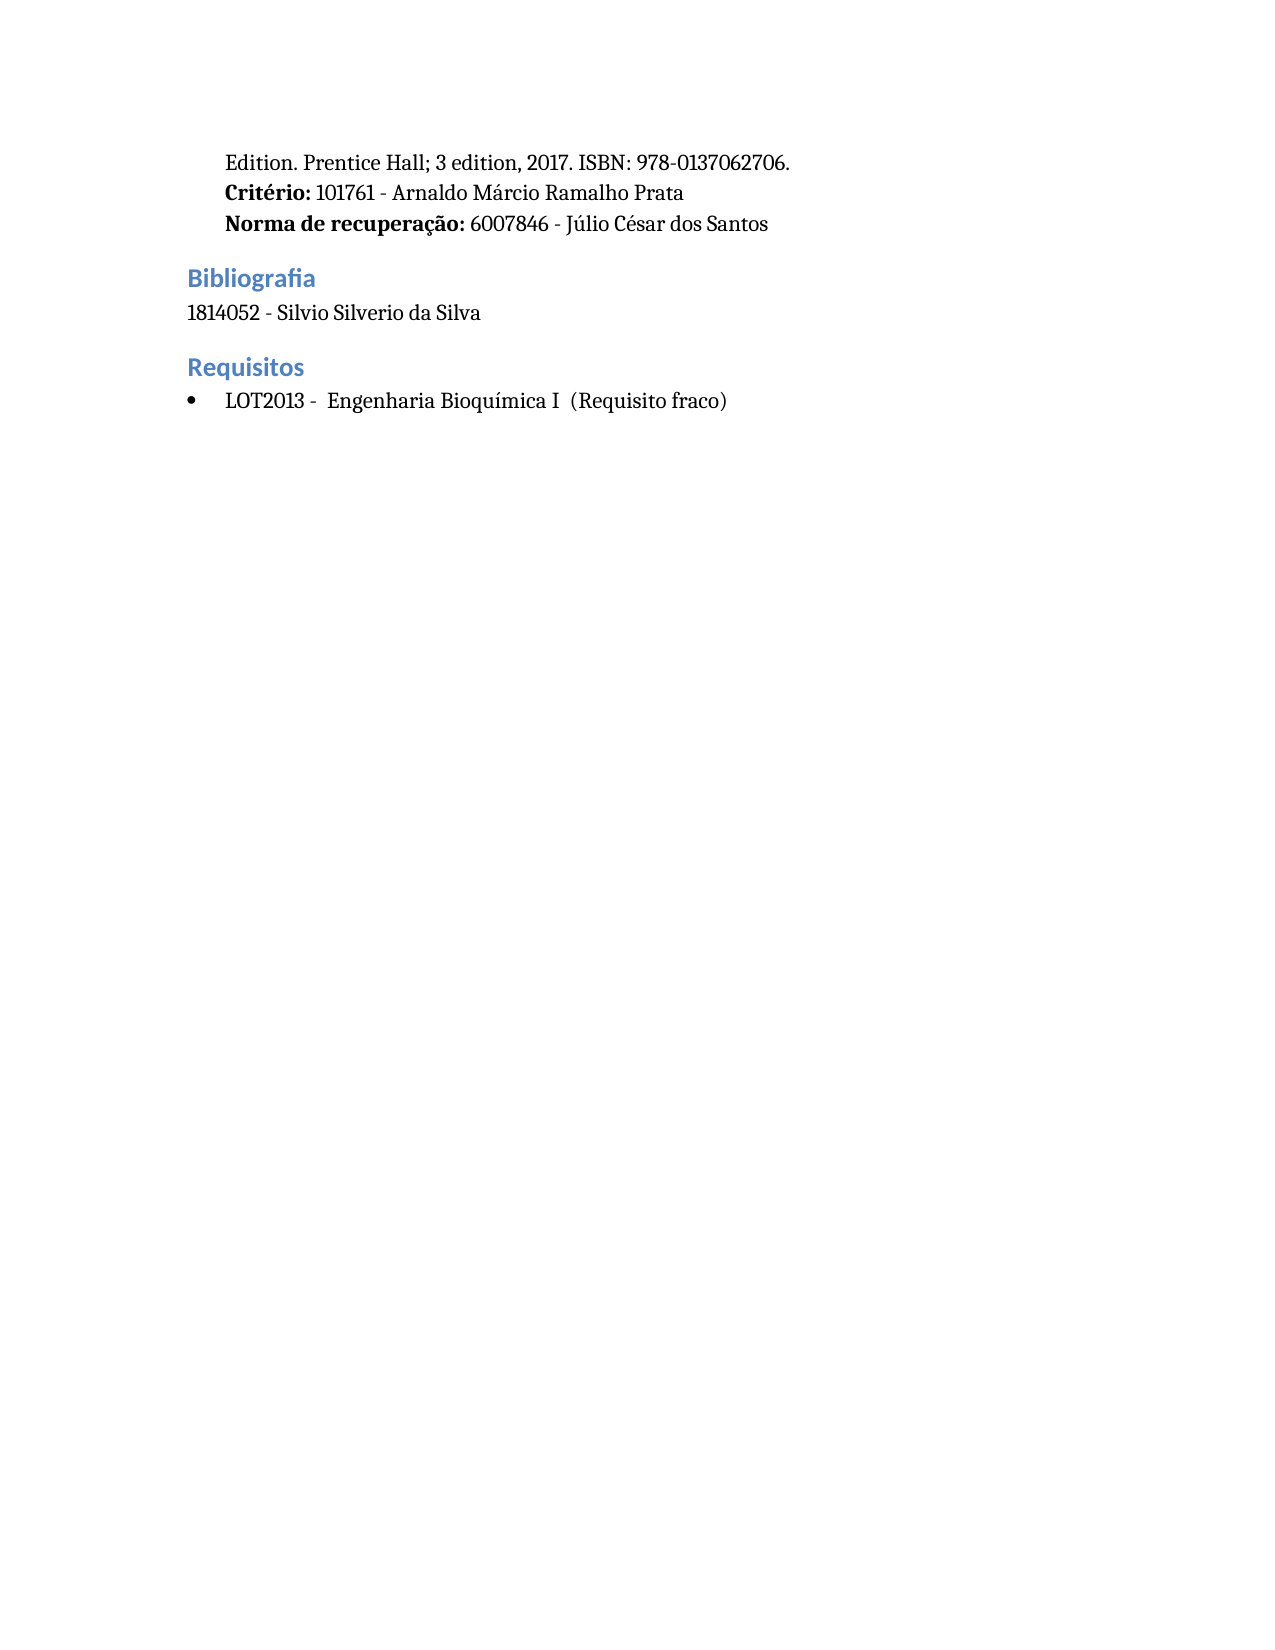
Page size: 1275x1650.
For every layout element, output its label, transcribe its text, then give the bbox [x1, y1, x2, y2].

text 1814052 - Silvio Silverio da Silva [187, 299, 1087, 326]
list LOT2013 - Engenharia Bioquímica I (Requisito fraco) [187, 388, 1087, 445]
subtitle Bibliografia [187, 261, 1087, 294]
subtitle Requisitos [187, 350, 1087, 383]
